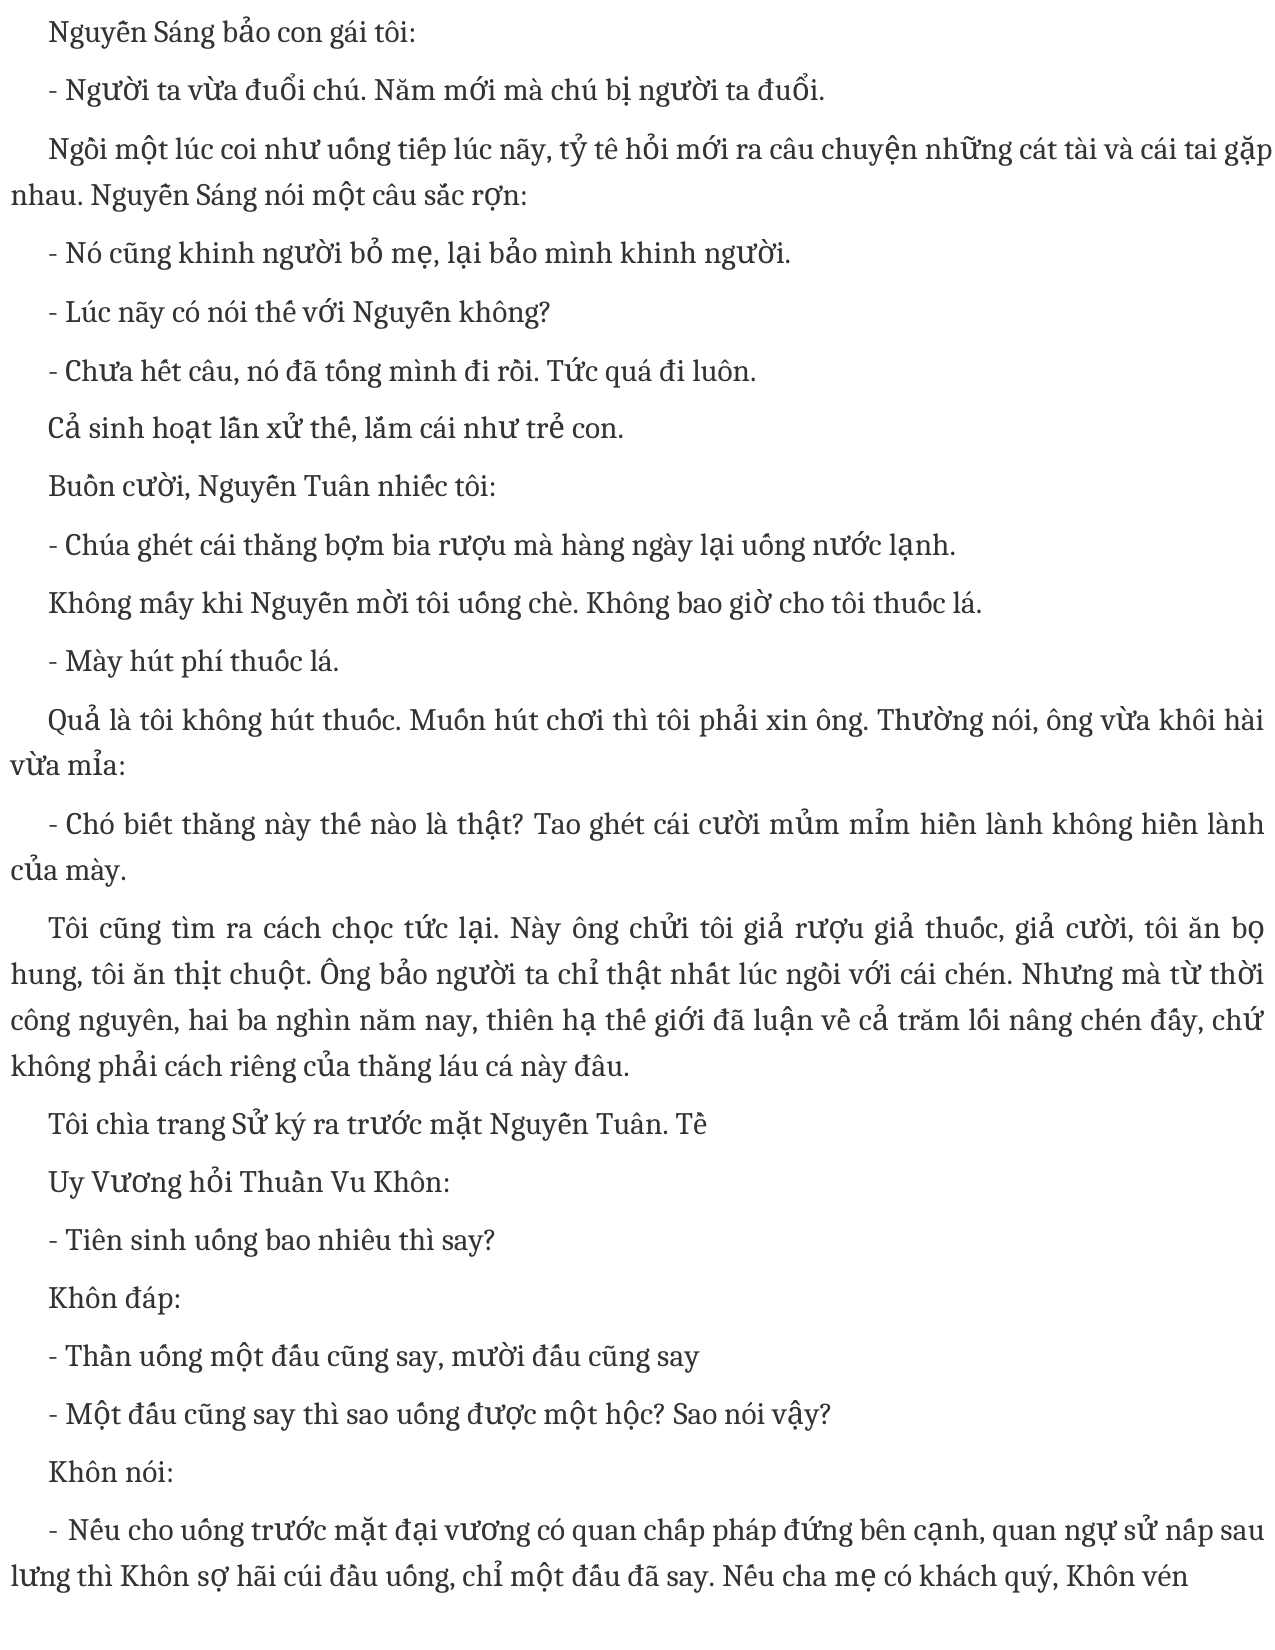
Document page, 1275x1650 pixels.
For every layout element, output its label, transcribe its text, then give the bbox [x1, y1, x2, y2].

list Chưa hết câu, nó đã tống mình đi rồi. Tức quá đi luôn. Cả sinh hoạt lẫn xử thế, lắm cái như trẻ con. [48, 353, 770, 447]
list Mày hút phí thuốc lá. [48, 643, 1275, 679]
text Tôi chìa trang Sử ký ra trước mặt Nguyễn Tuân. Tề Uy Vương hỏi Thuần Vu Khôn: [48, 1107, 712, 1200]
list Chó biết thằng này thế nào là thật? Tao ghét cái cười mủm mỉm hiền lành không hiền lành của mày. [10, 806, 1265, 888]
list Chúa ghét cái thằng bợm bia rượu mà hàng ngày lại uống nước lạnh. Không mấy khi Nguyễn mời tôi uống chè. Không bao giờ cho tôi thuốc lá. [48, 527, 1012, 621]
list Một đấu cũng say thì sao uống được một hộc? Sao nói vậy? Khôn nói: [48, 1397, 841, 1490]
text Nguyễn Sáng bảo con gái tôi: [48, 14, 1275, 50]
list Thần uống một đấu cũng say, mười đấu cũng say [48, 1338, 1275, 1374]
list Người ta vừa đuổi chú. Năm mới mà chú bị người ta đuổi. [48, 73, 1275, 109]
list Tiên sinh uống bao nhiêu thì say? Khôn đáp: [48, 1222, 511, 1316]
list Nó cũng khinh người bỏ mẹ, lại bảo mình khinh người. [48, 236, 1275, 272]
list Nếu cho uống trước mặt đại vương có quan chấp pháp đứng bên cạnh, quan ngự sử nấp sau lưng thì Khôn sợ hãi cúi đầu uống, chỉ một đấu đã say. Nếu cha mẹ có khách quý, Khôn vén [10, 1512, 1265, 1594]
text Quả là tôi không hút thuốc. Muốn hút chơi thì tôi phải xin ông. Thường nói, ông vừa khôi hài vừa mỉa: [10, 702, 1264, 784]
text Tôi cũng tìm ra cách chọc tức lại. Này ông chửi tôi giả rượu giả thuốc, giả cười, tôi ăn bọ hung, tôi ăn thịt chuột. Ông bảo người ta chỉ thật nhất lúc ngồi với cái chén. Nhưng mà từ thời công nguyên, hai ba nghìn năm nay, thiên hạ thế giới đã luận về cả trăm lối nâng chén đấy, chứ không phải cách riêng của thằng láu cá này đâu. [10, 910, 1266, 1084]
text Ngồi một lúc coi như uống tiếp lúc nãy, tỷ tê hỏi mới ra câu chuyện những cát tài và cái tai gặp nhau. Nguyễn Sáng nói một câu sắc rợn: [10, 131, 1275, 213]
text Buồn cười, Nguyễn Tuân nhiếc tôi: [48, 469, 1275, 505]
list Lúc nãy có nói thế với Nguyễn không? [48, 294, 1275, 330]
